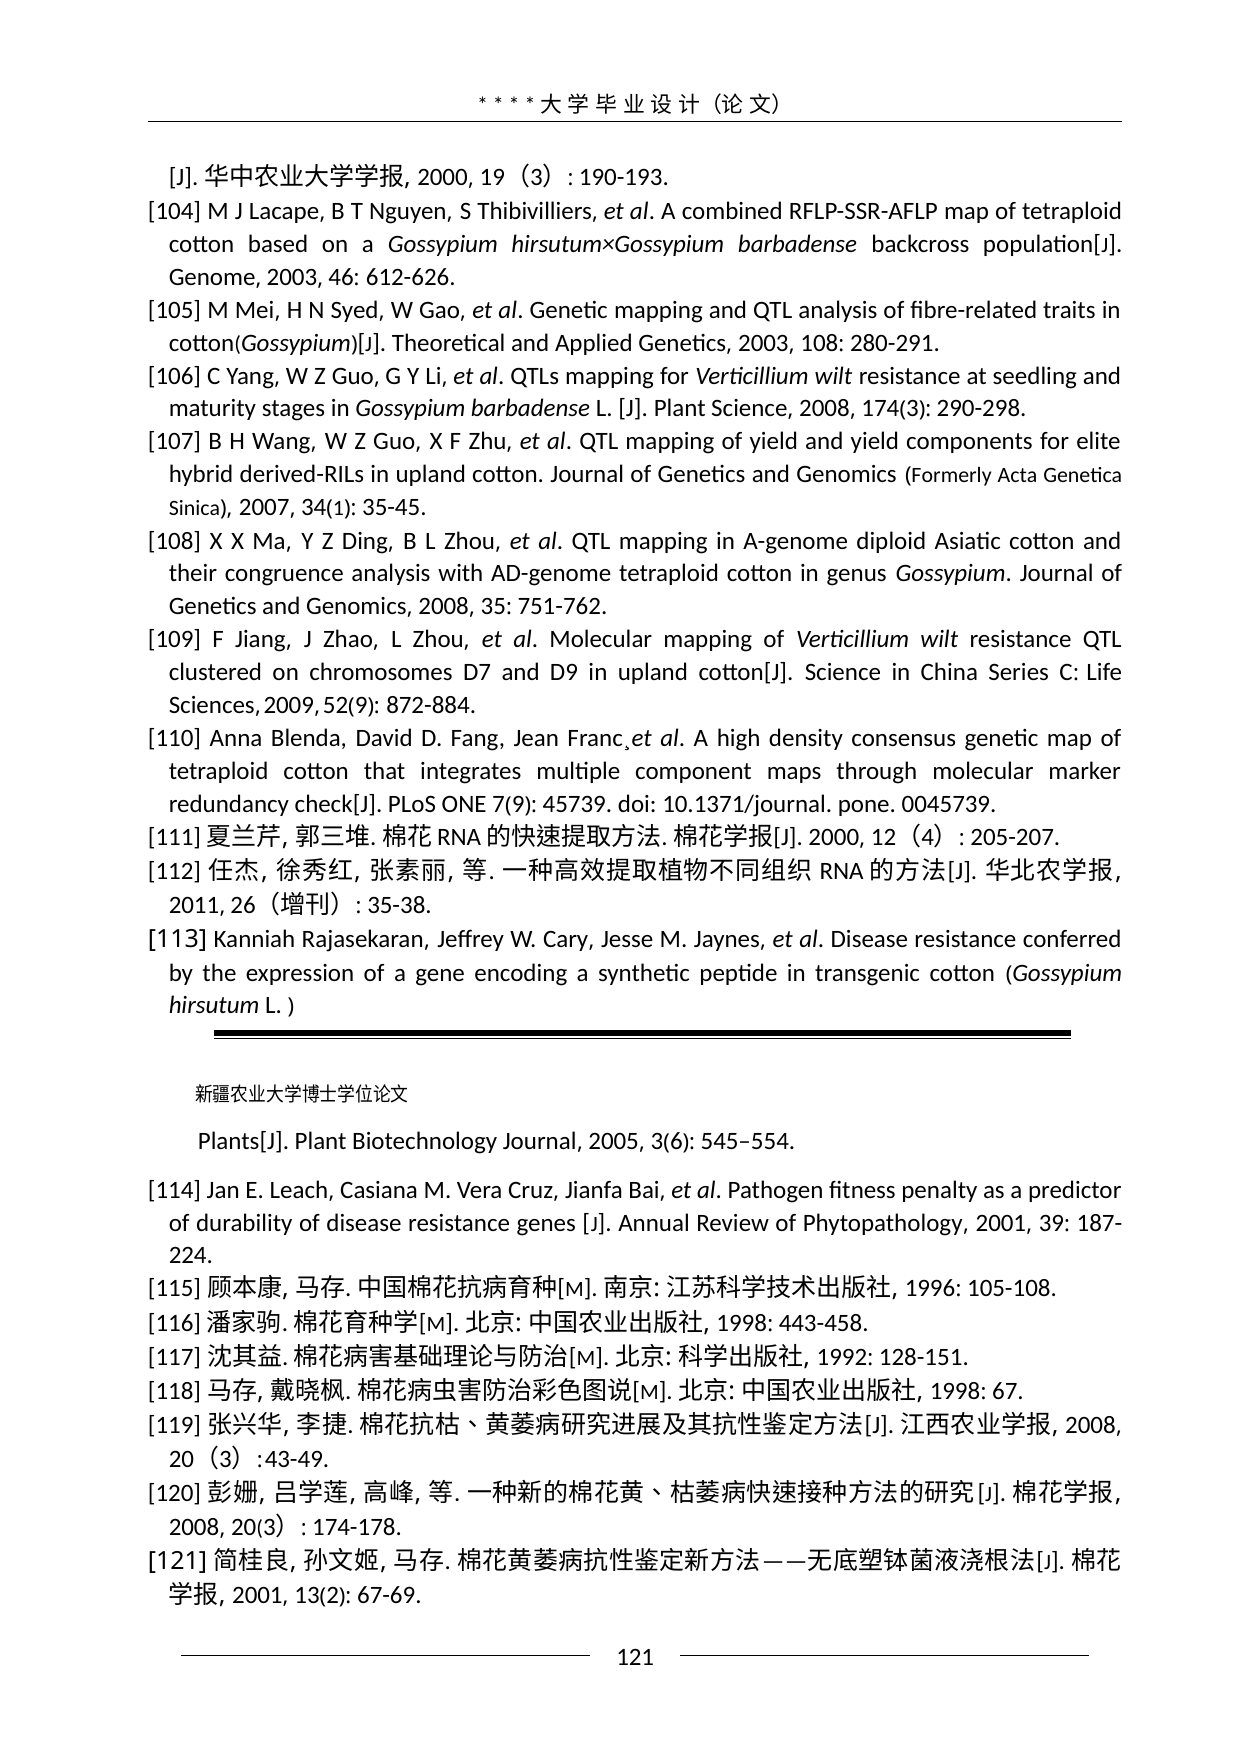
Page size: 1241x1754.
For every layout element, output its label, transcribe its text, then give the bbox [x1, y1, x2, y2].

text [118] 马存, 戴晓枫. 棉花病虫害防治彩色图说[M]. 北京: 中国农业出版社, 1998: 67. [148, 1372, 1122, 1406]
text [112] 任杰, 徐秀红, 张素丽, 等. 一种高效提取植物不同组织RNA的方法[J]. 华北农学报, 2011, 26（增刊）: 35-38. [148, 852, 1122, 921]
text [115] 顾本康, 马存. 中国棉花抗病育种[M]. 南京: 江苏科学技术出版社, 1996: 105-108. [148, 1270, 1122, 1304]
text [107] B H Wang, W Z Guo, X F Zhu, et al. QTL mapping of yield and yield components for elite hybrid derived-RILs in upland cotton. Journal of Genetics and Genomics (Formerly Acta Genetica Sinica), 2007, 34(1): 35-45. [148, 423, 1122, 523]
text [111] 夏兰芹, 郭三堆. 棉花RNA的快速提取方法. 棉花学报[J]. 2000, 12（4）: 205-207. [148, 818, 1122, 852]
text [104] M J Lacape, B T Nguyen, S Thibivilliers, et al. A combined RFLP-SSR-AFLP map of tetraploid cotton based on a Gossypium hirsutum×Gossypium barbadense backcross population[J]. Genome, 2003, 46: 612-626. [148, 193, 1122, 292]
text [105] M Mei, H N Syed, W Gao, et al. Genetic mapping and QTL analysis of fibre-related traits in cotton(Gossypium)[J]. Theoretical and Applied Genetics, 2003, 108: 280-291. [148, 292, 1122, 358]
text [119] 张兴华, 李捷. 棉花抗枯、黄萎病研究进展及其抗性鉴定方法[J]. 江西农业学报, 2008, 20（3）: 43-49. [148, 1406, 1122, 1474]
text [117] 沈其益. 棉花病害基础理论与防治[M]. 北京: 科学出版社, 1992: 128-151. [148, 1338, 1122, 1372]
text [109] F Jiang, J Zhao, L Zhou, et al. Molecular mapping of Verticillium wilt resistance QTL clustered on chromosomes D7 and D9 in upland cotton[J]. Science in China Series C: Life Sciences, 2009, 52(9): 872-884. [148, 621, 1122, 720]
text [116] 潘家驹. 棉花育种学[M]. 北京: 中国农业出版社, 1998: 443-458. [148, 1304, 1122, 1338]
text [120] 彭姗, 吕学莲, 高峰, 等. 一种新的棉花黄、枯萎病快速接种方法的研究[J]. 棉花学报, 2008, 20(3）: 174-178. [148, 1474, 1122, 1543]
text Plants[J]. Plant Biotechnology Journal, 2005, 3(6): 545–554. [148, 1108, 1122, 1156]
text 新疆农业大学博士学位论文 [148, 1064, 1122, 1108]
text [148, 159, 1122, 193]
text [108] X X Ma, Y Z Ding, B L Zhou, et al. QTL mapping in A-genome diploid Asiatic cotton and their congruence analysis with AD-genome tetraploid cotton in genus Gossypium. Journal of Genetics and Genomics, 2008, 35: 751-762. [148, 523, 1122, 621]
text [113] Kanniah Rajasekaran, Jeffrey W. Cary, Jesse M. Jaynes, et al. Disease resistance conferred by the expression of a gene encoding a synthetic peptide in transgenic cotton (Gossypium hirsutum L. ) [148, 921, 1122, 1020]
text [110] Anna Blenda, David D. Fang, Jean Franc¸et al. A high density consensus genetic map of tetraploid cotton that integrates multiple component maps through molecular marker redundancy check[J]. PLoS ONE 7(9): 45739. doi: 10.1371/journal. pone. 0045739. [148, 720, 1122, 818]
text [121] 简桂良, 孙文姬, 马存. 棉花黄萎病抗性鉴定新方法——无底塑钵菌液浇根法[J]. 棉花学报, 2001, 13(2): 67-69. [148, 1543, 1122, 1611]
text [114] Jan E. Leach, Casiana M. Vera Cruz, Jianfa Bai, et al. Pathogen fitness penalty as a predictor of durability of disease resistance genes [J]. Annual Review of Phytopathology, 2001, 39: 187-224. [148, 1172, 1122, 1270]
text [106] C Yang, W Z Guo, G Y Li, et al. QTLs mapping for Verticillium wilt resistance at seedling and maturity stages in Gossypium barbadense L. [J]. Plant Science, 2008, 174(3): 290-298. [148, 358, 1122, 423]
